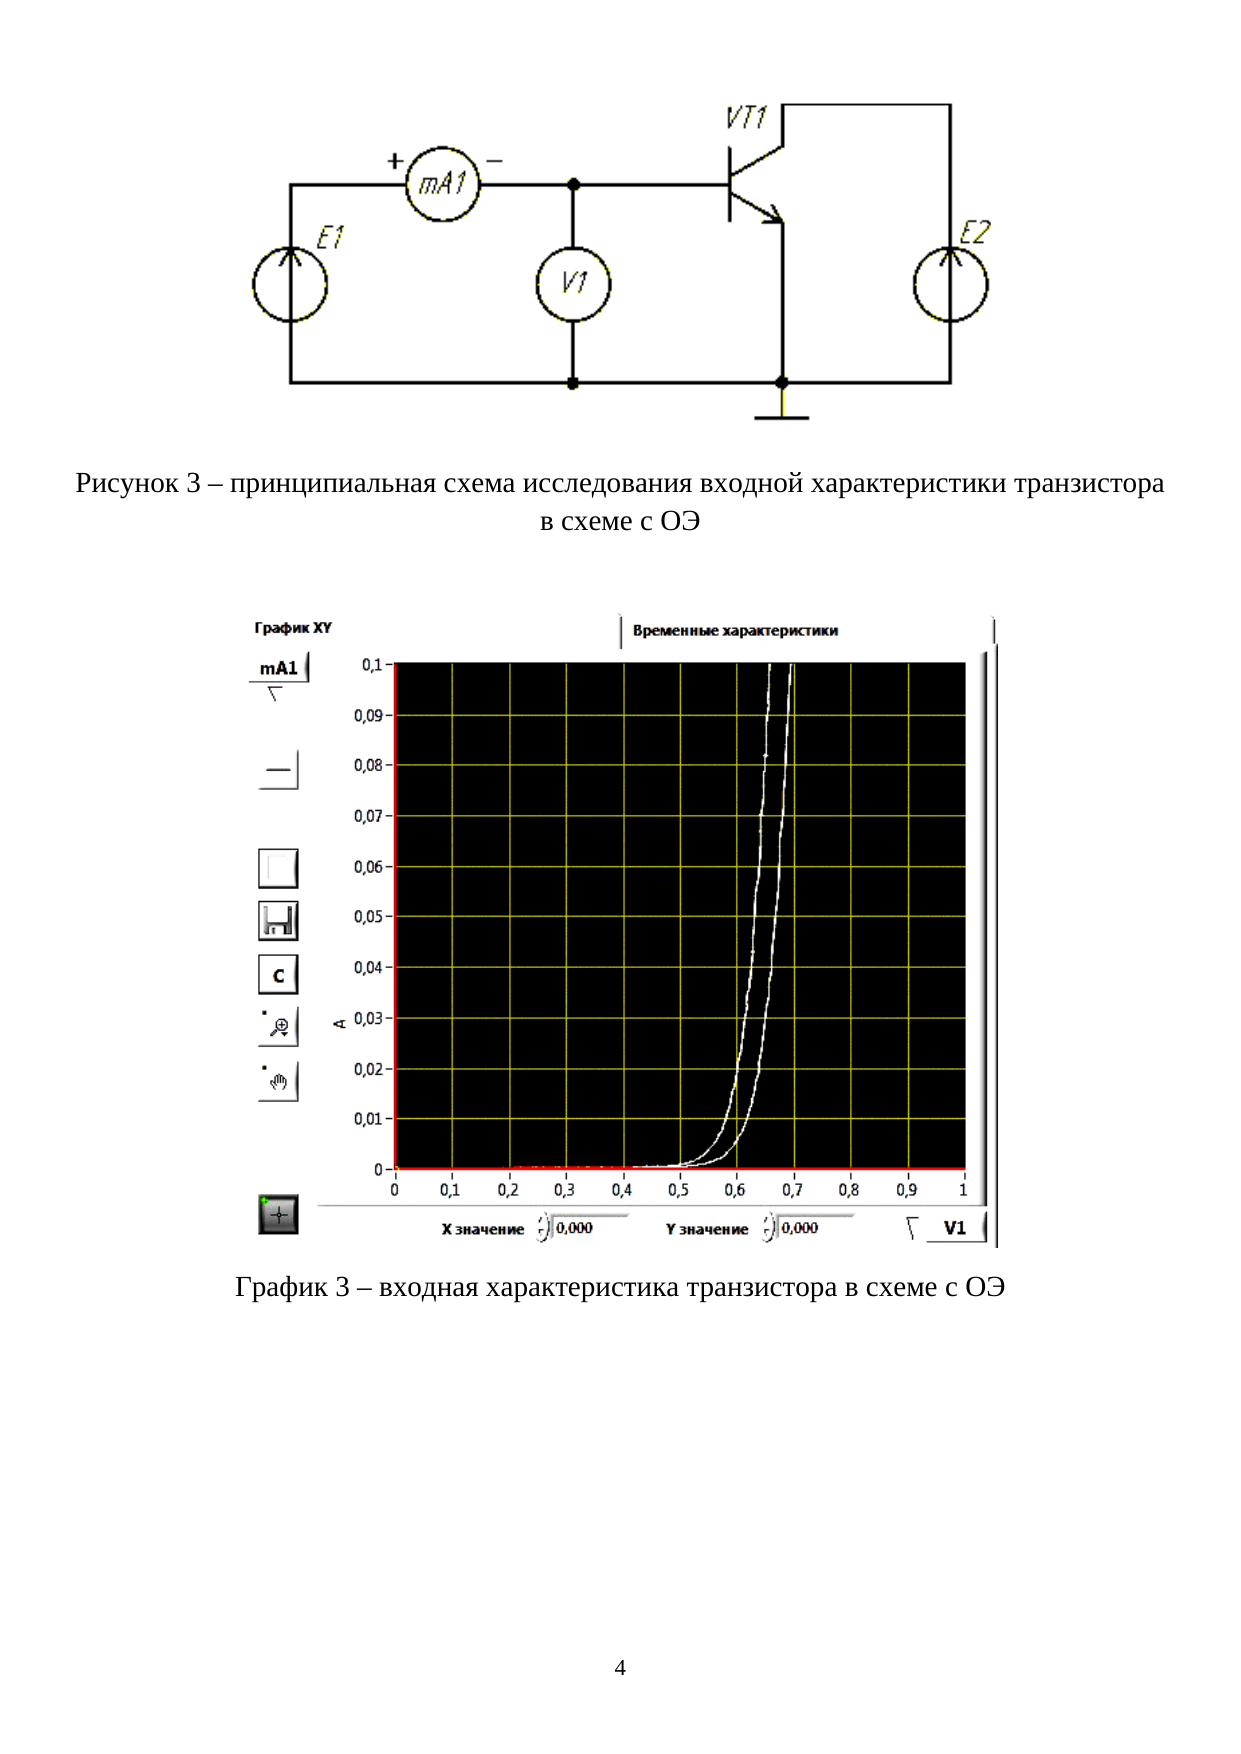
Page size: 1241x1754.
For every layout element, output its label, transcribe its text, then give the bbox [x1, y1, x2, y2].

text Рисунок 3 – принципиальная схема исследования входной характеристики транзистора в схеме с ОЭ [75, 465, 1165, 537]
picture [241, 613, 998, 1248]
picture [226, 74, 1014, 445]
text График 3 – входная характеристика транзистора в схеме с ОЭ [75, 1269, 1165, 1302]
